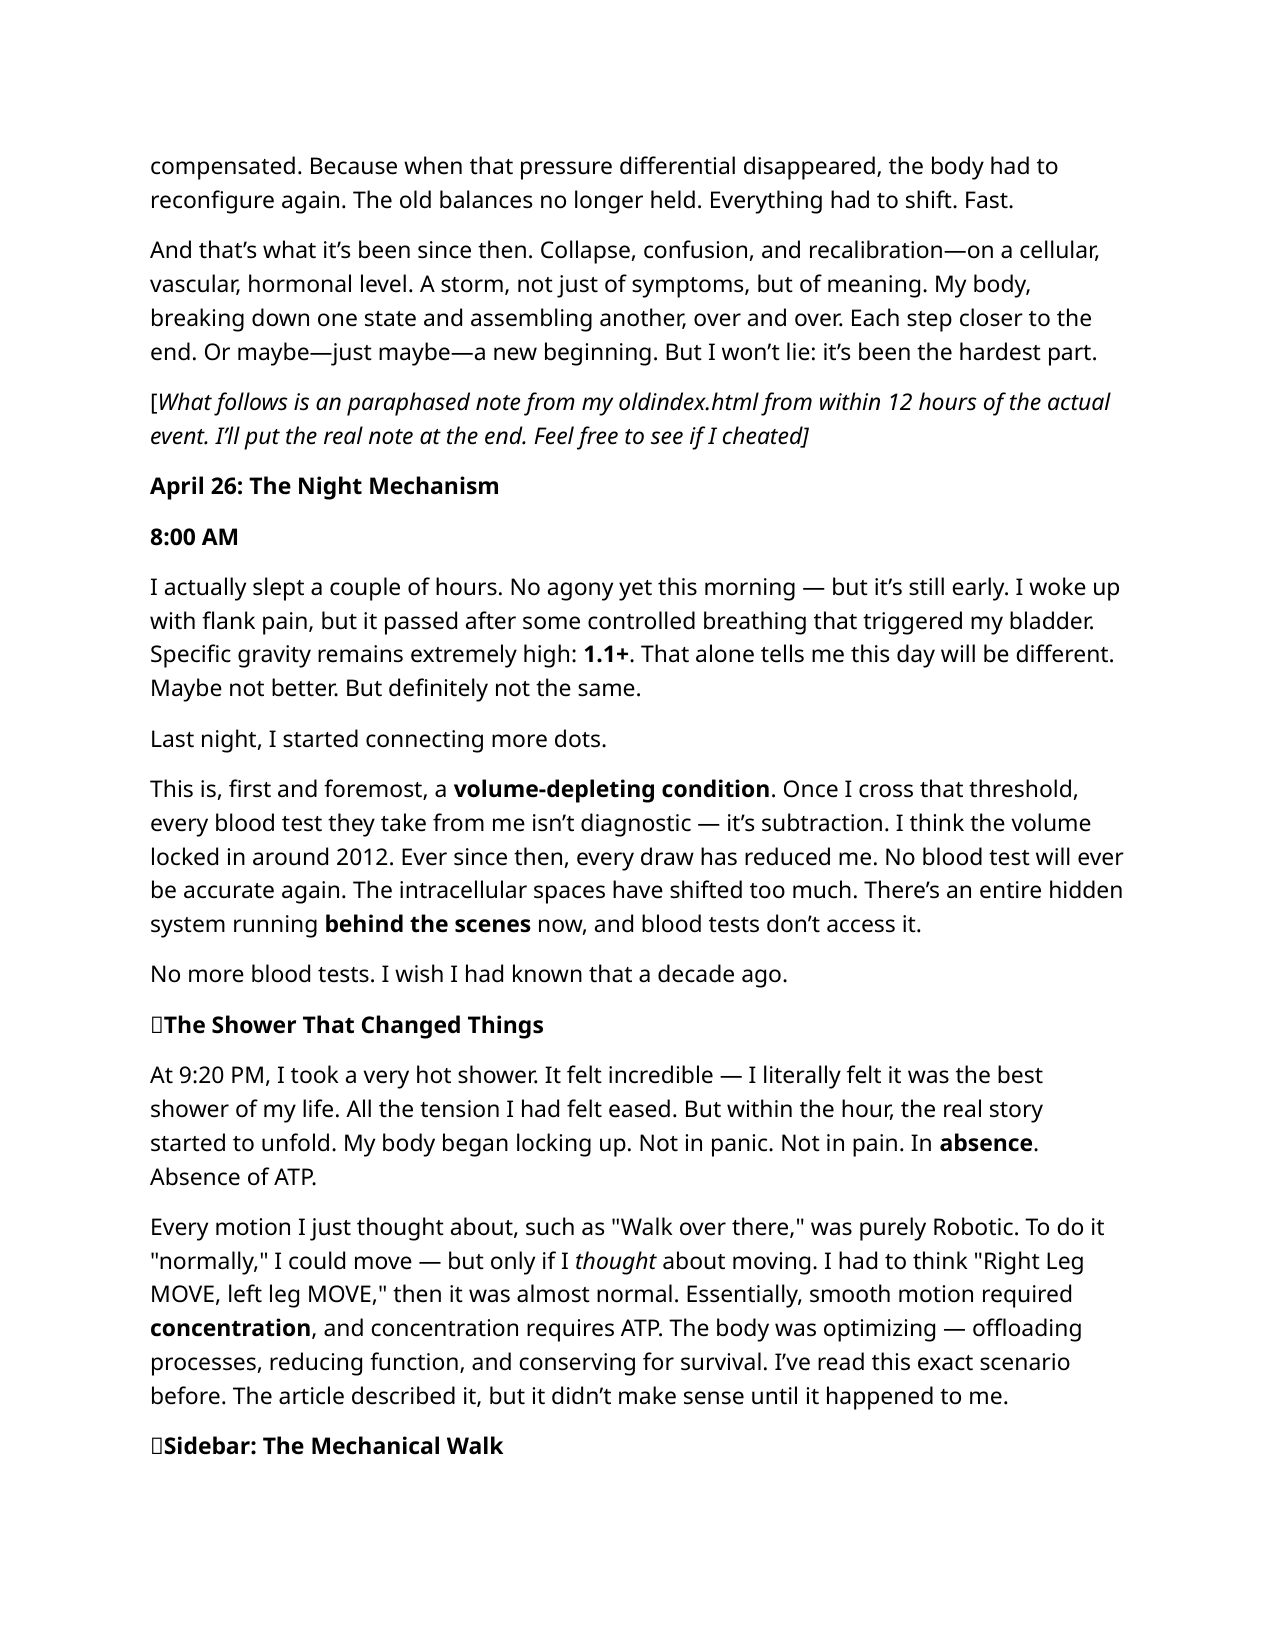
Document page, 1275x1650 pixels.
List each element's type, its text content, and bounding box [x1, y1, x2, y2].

text 🤖Sidebar: The Mechanical Walk [150, 1430, 1125, 1461]
text And that’s what it’s been since then. Collapse, confusion, and recalibration—on a cellular, vascular, hormonal level. A storm, not just of symptoms, but of meaning. My body, breaking down one state and assembling another, over and over. Each step closer to the end. Or maybe—just maybe—a new beginning. But I won’t lie: it’s been the hardest part. [150, 234, 1125, 367]
text Every motion I just thought about, such as "Walk over there," was purely Robotic. To do it "normally," I could move — but only if I thought about moving. I had to think "Right Leg MOVE, left leg MOVE," then it was almost normal. Essentially, smooth motion required concentration, and concentration requires ATP. The body was optimizing — offloading processes, reducing function, and conserving for survival. I’ve read this exact scenario before. The article described it, but it didn’t make sense until it happened to me. [150, 1211, 1125, 1411]
text 🛁The Shower That Changed Things [150, 1009, 1125, 1040]
text [What follows is an paraphased note from my oldindex.html from within 12 hours of the actual event. I’ll put the real note at the end. Feel free to see if I cheated] [150, 386, 1125, 451]
text 8:00 AM [150, 520, 1125, 552]
text Last night, I started connecting more dots. [150, 722, 1125, 754]
text April 26: The Night Mechanism [150, 470, 1125, 501]
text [150, 150, 1125, 215]
text This is, first and foremost, a volume-depleting condition. Once I cross that threshold, every blood test they take from me isn’t diagnostic — it’s subtraction. I think the volume locked in around 2012. Ever since then, every draw has reduced me. No blood test will ever be accurate again. The intracellular spaces have shifted too much. There’s an entire hidden system running behind the scenes now, and blood tests don’t access it. [150, 773, 1125, 939]
text I actually slept a couple of hours. No agony yet this morning — but it’s still early. I woke up with flank pain, but it passed after some controlled breathing that triggered my bladder. Specific gravity remains extremely high: 1.1+. That alone tells me this day will be different. Maybe not better. But definitely not the same. [150, 571, 1125, 703]
text At 9:20 PM, I took a very hot shower. It felt incredible — I literally felt it was the best shower of my life. All the tension I had felt eased. But within the hour, the real story started to unfold. My body began locking up. Not in panic. Not in pain. In absence. Absence of ATP. [150, 1059, 1125, 1192]
text No more blood tests. I wish I had known that a decade ago. [150, 958, 1125, 989]
